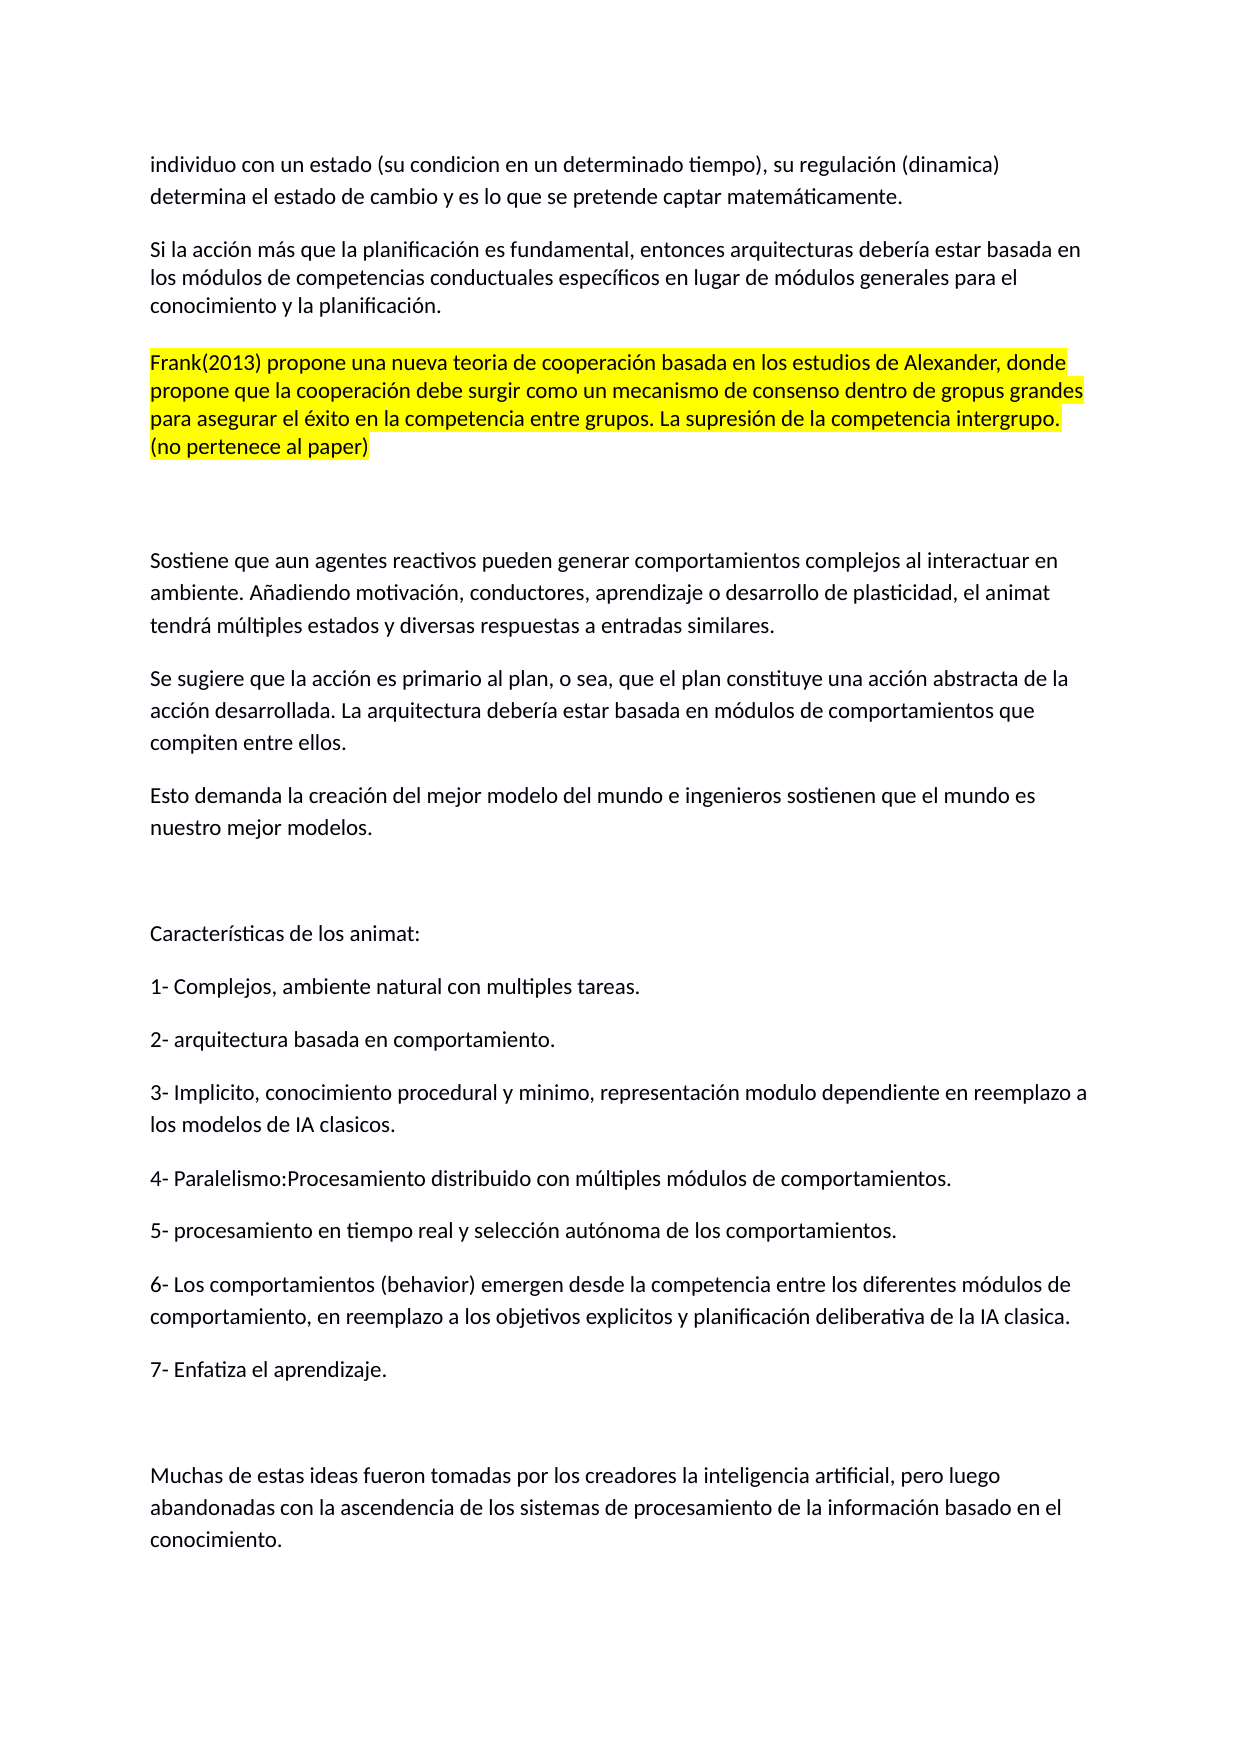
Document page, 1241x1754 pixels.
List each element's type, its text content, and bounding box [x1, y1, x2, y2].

text Frank(2013) propone una nueva teoria de cooperación basada en los estudios de Alexander, donde propone que la cooperación debe surgir como un mecanismo de consenso dentro de gropus grandes para asegurar el éxito en la competencia entre grupos. La supresión de la competencia intergrupo.(no pertenece al paper) [369, 348, 1090, 460]
text 7- Enfatiza el aprendizaje. [150, 1355, 1090, 1383]
text Si la acción más que la planificación es fundamental, entonces arquitecturas debería estar basada en los módulos de competencias conductuales específicos en lugar de módulos generales para el conocimiento y la planificación. [150, 235, 1090, 319]
text Esto demanda la creación del mejor modelo del mundo e ingenieros sostienen que el mundo es nuestro mejor modelos. [150, 781, 1090, 841]
text 3- Implicito, conocimiento procedural y minimo, representación modulo dependiente en reemplazo a los modelos de IA clasicos. [150, 1078, 1090, 1139]
text 2- arquitectura basada en comportamiento. [150, 1025, 1090, 1053]
text 6- Los comportamientos (behavior) emergen desde la competencia entre los diferentes módulos de comportamiento, en reemplazo a los objetivos explicitos y planificación deliberativa de la IA clasica. [150, 1270, 1090, 1330]
text Características de los animat: [150, 919, 1090, 947]
text 4- Paralelismo:Procesamiento distribuido con múltiples módulos de comportamientos. [150, 1164, 1090, 1192]
text 1- Complejos, ambiente natural con multiples tareas. [150, 972, 1090, 1000]
text Sostiene que aun agentes reactivos pueden generar comportamientos complejos al interactuar en ambiente. Añadiendo motivación, conductores, aprendizaje o desarrollo de plasticidad, el animat tendrá múltiples estados y diversas respuestas a entradas similares. [150, 546, 1090, 639]
text 5- procesamiento en tiempo real y selección autónoma de los comportamientos. [150, 1217, 1090, 1245]
text Se sugiere que la acción es primario al plan, o sea, que el plan constituye una acción abstracta de la acción desarrollada. La arquitectura debería estar basada en módulos de comportamientos que compiten entre ellos. [150, 664, 1090, 756]
text Muchas de estas ideas fueron tomadas por los creadores la inteligencia artificial, pero luego abandonadas con la ascendencia de los sistemas de procesamiento de la información basado en el conocimiento. [150, 1461, 1090, 1553]
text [150, 150, 1090, 210]
